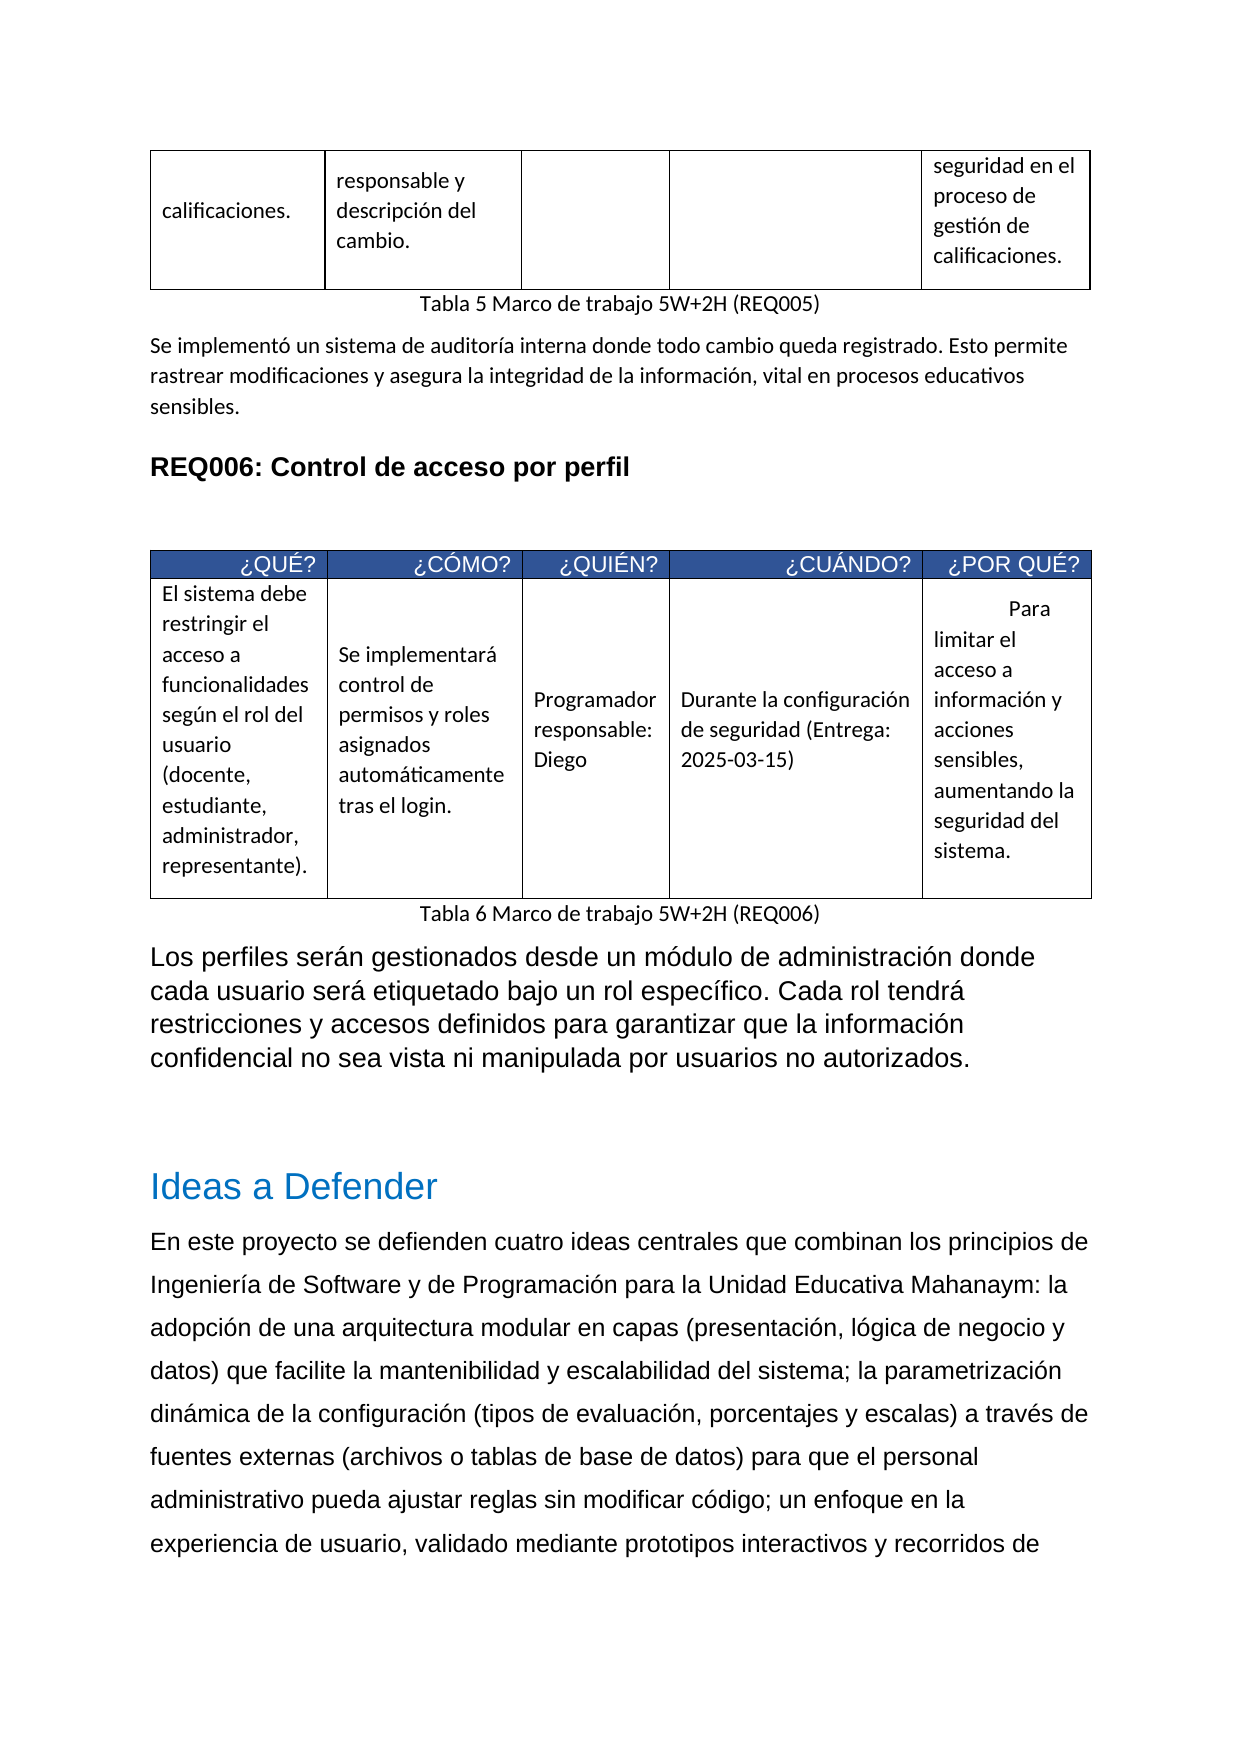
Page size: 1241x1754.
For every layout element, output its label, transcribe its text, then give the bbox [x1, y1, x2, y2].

subtitle Ideas a Defender [150, 1164, 1090, 1208]
table_header ¿QUIÉN? [523, 551, 669, 578]
text Tabla 5 Marco de trabajo 5W+2H (REQ005) [150, 290, 1090, 317]
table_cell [522, 151, 669, 288]
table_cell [151, 151, 324, 288]
table_cell Para limitar el acceso a información y acciones sensibles, aumentando la seguridad del sistema. [923, 579, 1091, 898]
table_header ¿QUÉ? [151, 551, 327, 578]
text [150, 1227, 1090, 1557]
text Los perfiles serán gestionados desde un módulo de administración donde cada usuario será etiquetado bajo un rol específico. Cada rol tendrá restricciones y accesos definidos para garantizar que la información confidencial no sea vista ni manipulada por usuarios no autorizados. [150, 941, 1090, 1073]
table_header ¿CUÁNDO? [670, 551, 922, 578]
table_header ¿CÓMO? [328, 551, 522, 578]
table_cell Se implementará control de permisos y roles asignados automáticamente tras el login. [328, 579, 522, 898]
table_cell El sistema debe restringir el acceso a funcionalidades según el rol del usuario (docente, estudiante, administrador, representante). [151, 579, 327, 898]
subtitle REQ006: Control de acceso por perfil [150, 451, 1090, 482]
table_cell Programador responsable: Diego [523, 579, 669, 898]
table_cell Durante la configuración de seguridad (Entrega: 2025-03-15) [670, 579, 922, 898]
text Se implementó un sistema de auditoría interna donde todo cambio queda registrado. Esto permite rastrear modificaciones y asegura la integridad de la información, vital en procesos educativos sensibles. [150, 331, 1090, 420]
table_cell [670, 151, 921, 288]
table_header ¿POR QUÉ? [923, 551, 1091, 578]
text Tabla 6 Marco de trabajo 5W+2H (REQ006) [150, 899, 1090, 927]
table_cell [922, 151, 1089, 288]
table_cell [326, 151, 521, 288]
